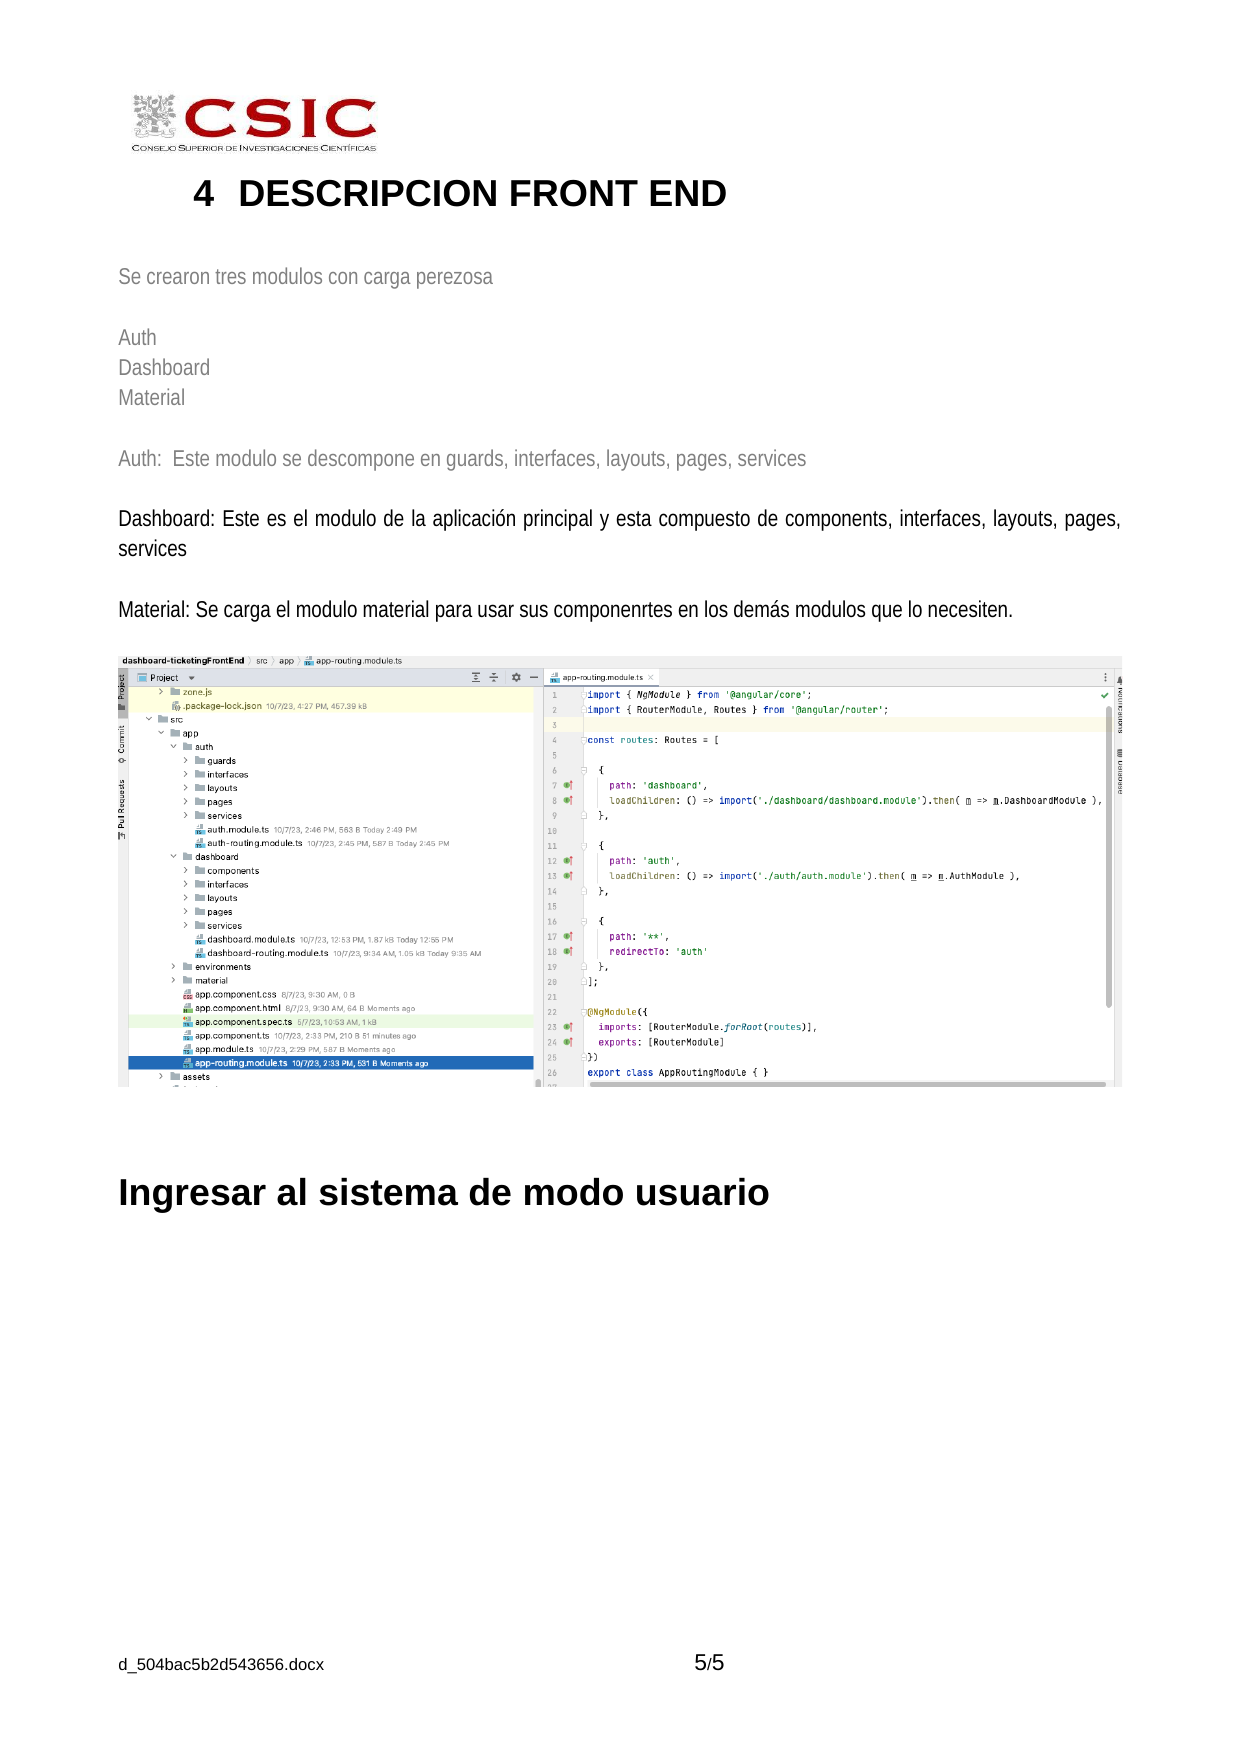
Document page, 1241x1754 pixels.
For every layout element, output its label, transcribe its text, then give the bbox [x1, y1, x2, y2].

text Dashboard: Este es el modulo de la aplicación principal y esta compuesto de components, interfaces, layouts, pages, services [118, 505, 1122, 562]
text Material: Se carga el modulo material para usar sus componenrtes en los demás modulos que lo necesiten. [118, 596, 1122, 622]
text Auth [118, 324, 1122, 350]
text Material [118, 384, 1122, 411]
picture [118, 75, 392, 168]
text Dashboard [118, 354, 1122, 380]
text Auth: Este modulo se descompone en guards, interfaces, layouts, pages, services [118, 444, 1122, 471]
subtitle DESCRIPCION FRONT END [193, 171, 1122, 214]
subtitle Ingresar al sistema de modo usuario [118, 1171, 1122, 1214]
text Se crearon tres modulos con carga perezosa [118, 263, 1122, 290]
picture [118, 656, 1123, 1087]
